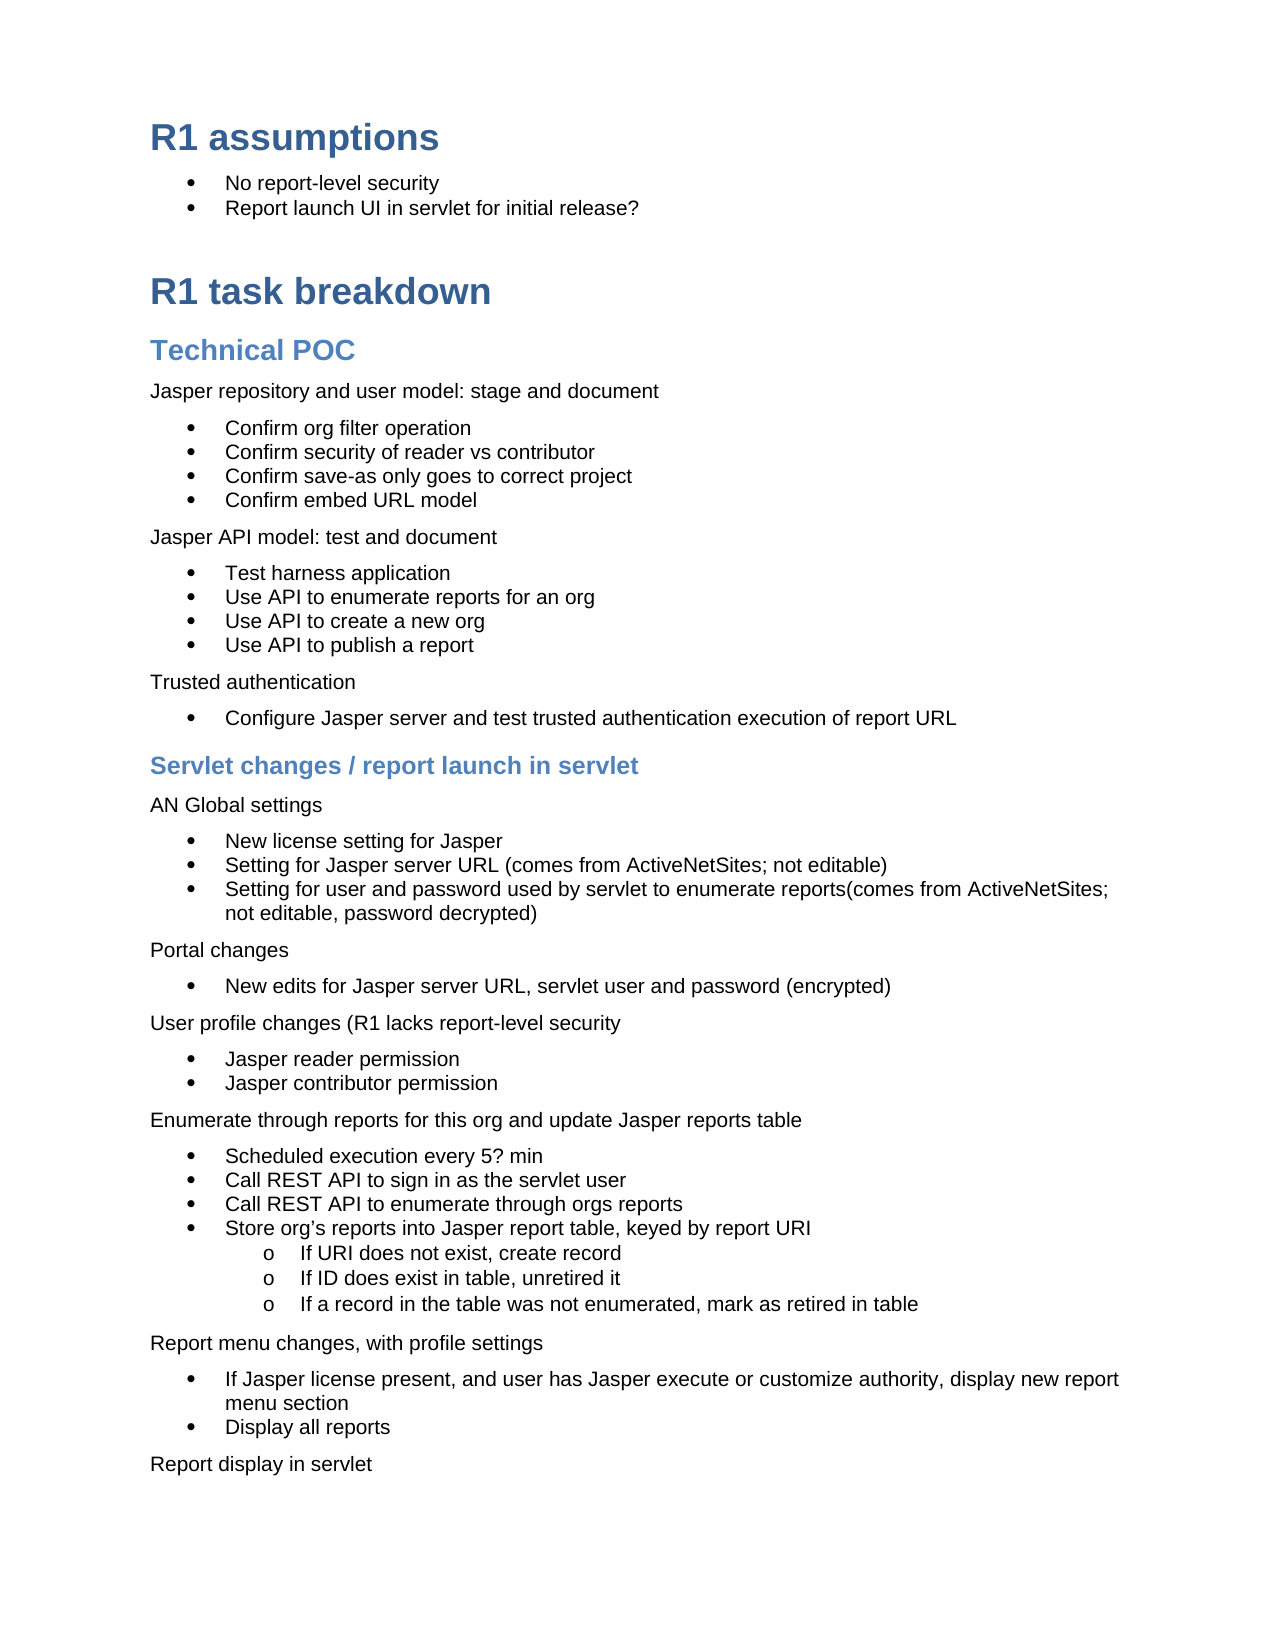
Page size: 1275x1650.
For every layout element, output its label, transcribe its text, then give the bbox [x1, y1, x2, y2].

subtitle R1 assumptions [150, 116, 1125, 159]
list Call REST API to enumerate through orgs reports [187, 1192, 1125, 1216]
list If URI does not exist, create record [262, 1240, 1125, 1266]
list Store org’s reports into Jasper report table, keyed by report URI [187, 1216, 1125, 1240]
list Report launch UI in servlet for initial release? [187, 195, 1125, 219]
list Scheduled execution every 5? min [187, 1144, 1125, 1168]
list Setting for Jasper server URL (comes from ActiveNetSites; not editable) [187, 853, 1125, 877]
list Confirm org filter operation [187, 416, 1125, 440]
list Confirm security of reader vs contributor [187, 440, 1125, 464]
subtitle Servlet changes / report launch in servlet [150, 751, 1125, 780]
text Enumerate through reports for this org and update Jasper reports table [150, 1108, 1125, 1132]
list Confirm save-as only goes to correct project [187, 464, 1125, 488]
list Use API to create a new org [187, 609, 1125, 633]
text Jasper repository and user model: stage and document [150, 379, 1125, 403]
list Test harness application [187, 561, 1125, 585]
text User profile changes (R1 lacks report-level security [150, 1011, 1125, 1034]
list If Jasper license present, and user has Jasper execute or customize authority, display new report menu section [187, 1367, 1125, 1415]
list Jasper contributor permission [187, 1071, 1125, 1095]
list Use API to enumerate reports for an org [187, 585, 1125, 609]
list New license setting for Jasper [187, 829, 1125, 853]
list Display all reports [187, 1415, 1125, 1439]
subtitle R1 task breakdown [150, 269, 1125, 312]
text Jasper API model: test and document [150, 524, 1125, 548]
list If ID does exist in table, unretired it [262, 1266, 1125, 1292]
text Trusted authentication [150, 670, 1125, 694]
text AN Global settings [150, 792, 1125, 816]
text Report display in servlet [150, 1451, 1125, 1475]
list Configure Jasper server and test trusted authentication execution of report URL [187, 706, 1125, 730]
list Setting for user and password used by servlet to enumerate reports(comes from ActiveNetSites; not editable, password decrypted) [187, 877, 1125, 925]
list Use API to publish a report [187, 633, 1125, 657]
list Call REST API to sign in as the servlet user [187, 1168, 1125, 1192]
subtitle Technical POC [150, 333, 1125, 367]
list If a record in the table was not enumerated, mark as retired in table [262, 1292, 1125, 1318]
list New edits for Jasper server URL, servlet user and password (encrypted) [187, 974, 1125, 998]
list No report-level security [187, 171, 1125, 195]
list Confirm embed URL model [187, 488, 1125, 512]
text Portal changes [150, 937, 1125, 961]
list Jasper reader permission [187, 1047, 1125, 1071]
text Report menu changes, with profile settings [150, 1330, 1125, 1354]
